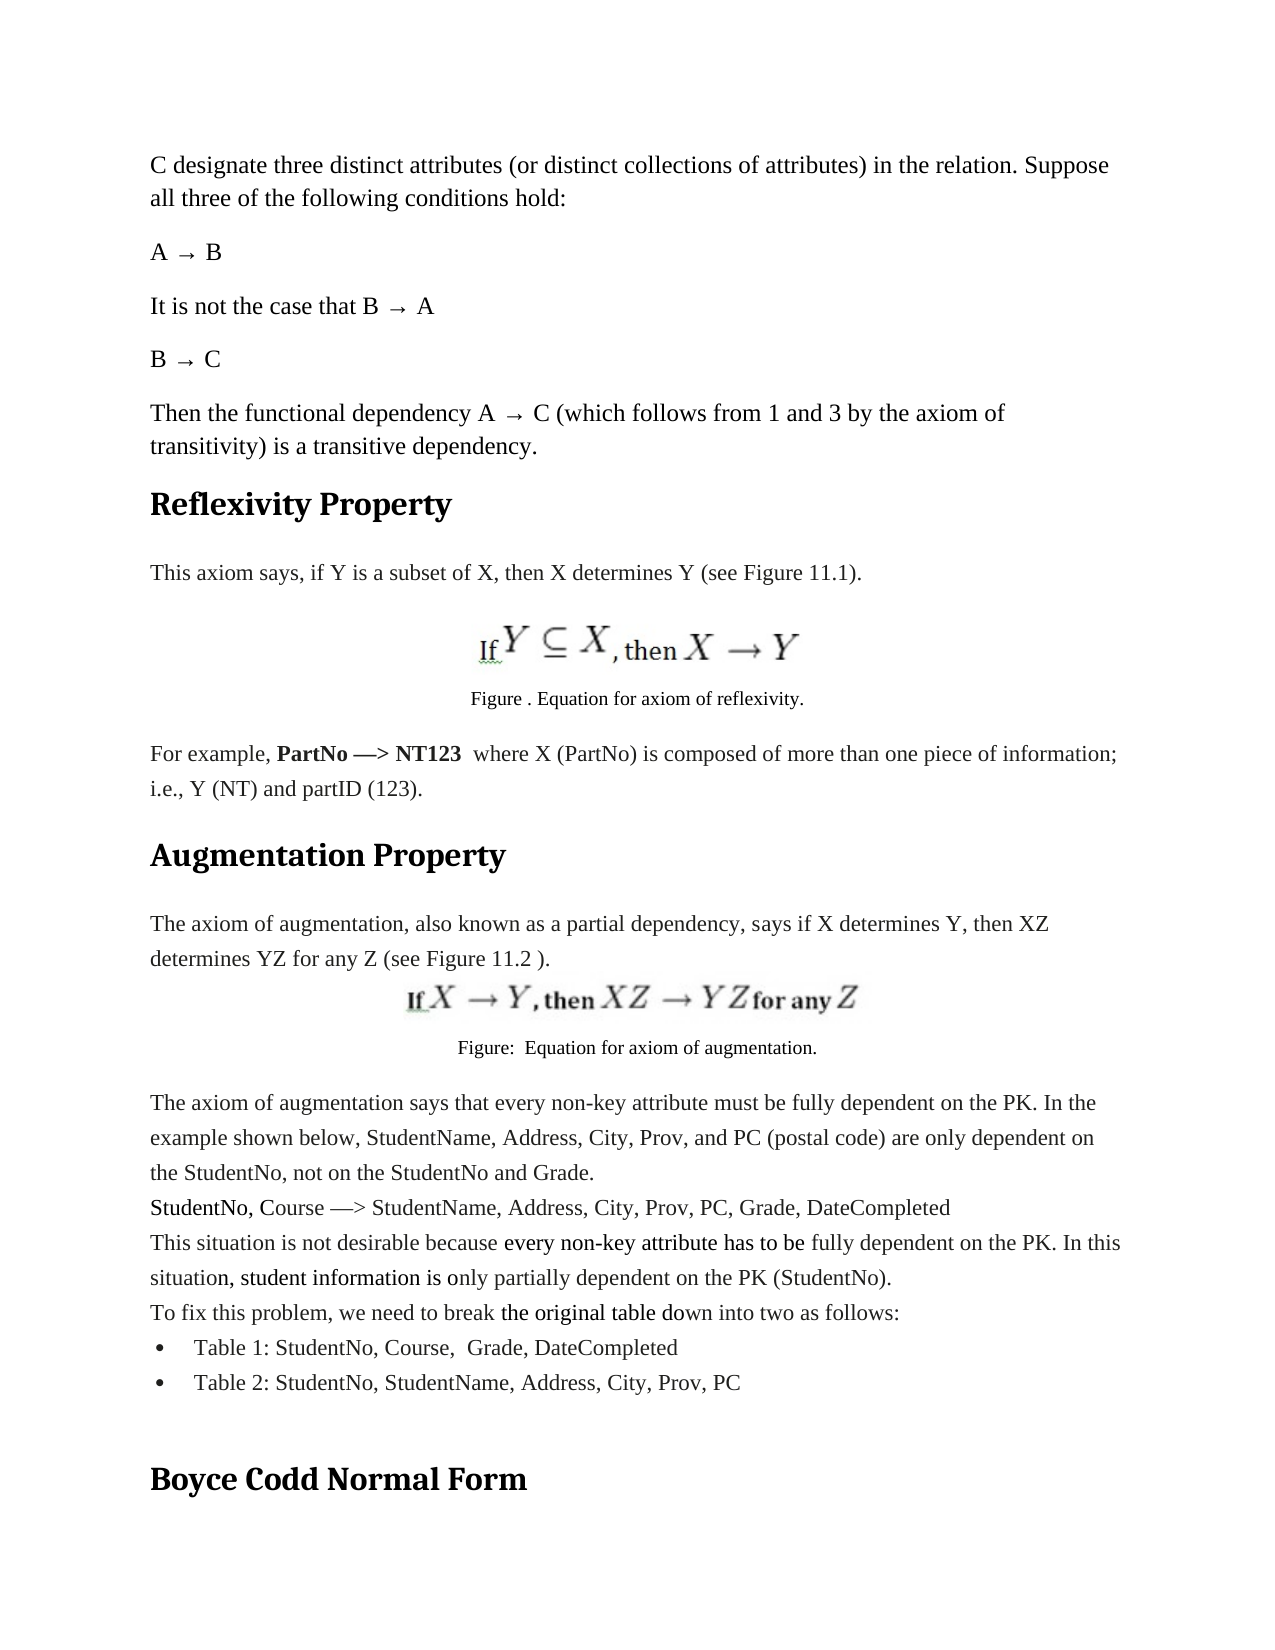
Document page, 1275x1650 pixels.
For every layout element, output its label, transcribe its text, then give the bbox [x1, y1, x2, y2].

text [150, 150, 1125, 212]
text Figure: Equation for axiom of augmentation. [150, 1024, 1125, 1059]
text This situation is not desirable because every non-key attribute has to be fully dependent on the PK. In this situation, student information is only partially dependent on the PK (StudentNo). [150, 1221, 1125, 1291]
picture [471, 607, 804, 675]
picture [403, 971, 872, 1024]
text Figure . Equation for axiom of reflexivity. [150, 674, 1125, 709]
text This axiom says, if Y is a subset of X, then X determines Y (see Figure 11.1). [150, 550, 1125, 585]
text Boyce Codd Normal Form [150, 1460, 1125, 1499]
text For example, PartNo —> NT123 where X (PartNo) is composed of more than one piece of information; i.e., Y (NT) and partID (123). [150, 731, 1125, 801]
list Table 1: StudentNo, Course, Grade, DateCompleted [156, 1326, 1125, 1361]
text B → C [150, 344, 1125, 373]
text To fix this problem, we need to break the original table down into two as follows: [150, 1291, 1125, 1326]
text The axiom of augmentation says that every non-key attribute must be fully dependent on the PK. In the example shown below, StudentName, Address, City, Prov, and PC (postal code) are only dependent on the StudentNo, not on the StudentNo and Grade. [150, 1081, 1125, 1186]
text It is not the case that B → A [150, 291, 1125, 319]
list Table 2: StudentNo, StudentName, Address, City, Prov, PC [156, 1361, 1125, 1396]
text Reflexivity Property [150, 485, 1125, 524]
text Augmentation Property [150, 836, 1125, 875]
text A → B [150, 237, 1125, 266]
text Then the functional dependency A → C (which follows from 1 and 3 by the axiom of transitivity) is a transitive dependency. [150, 398, 1125, 460]
text StudentNo, Course —> StudentName, Address, City, Prov, PC, Grade, DateCompleted [150, 1186, 1125, 1221]
text The axiom of augmentation, also known as a partial dependency, says if X determines Y, then XZ determines YZ for any Z (see Figure 11.2 ). [150, 901, 1125, 971]
